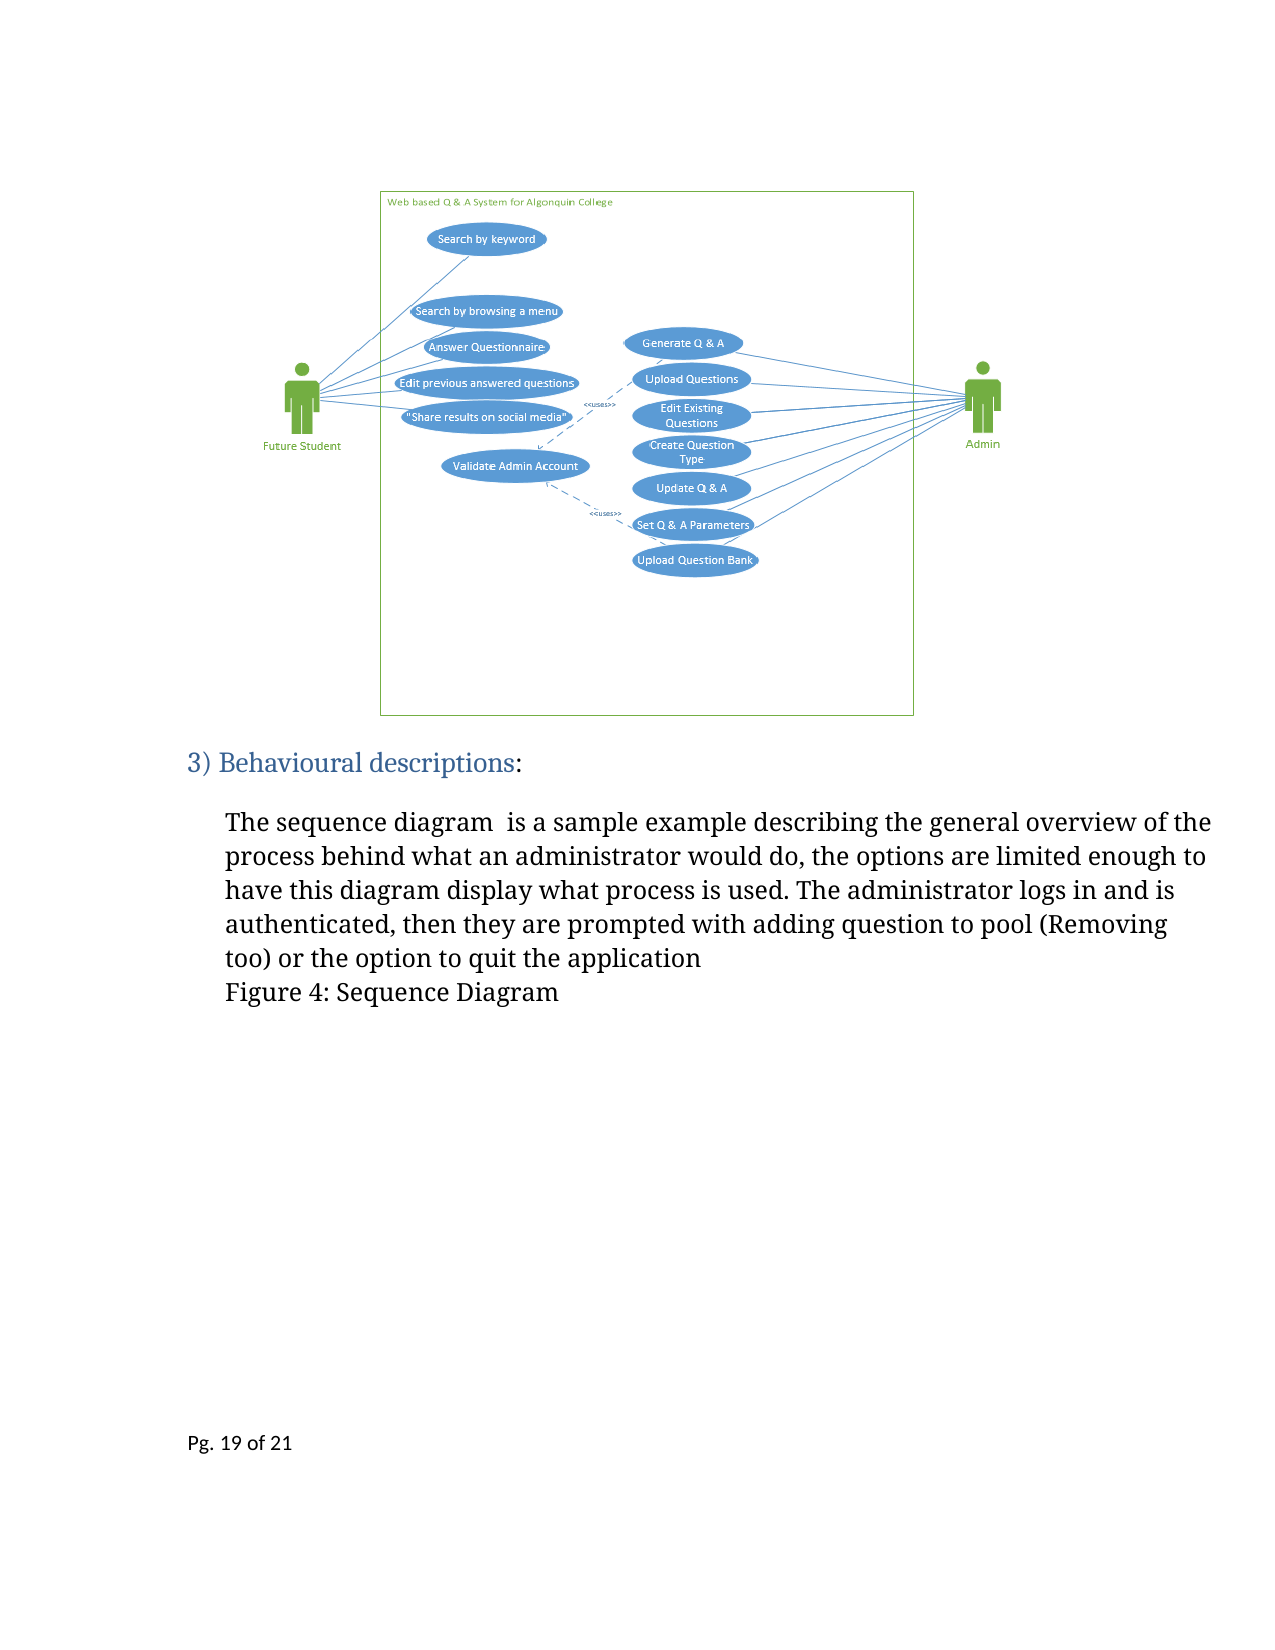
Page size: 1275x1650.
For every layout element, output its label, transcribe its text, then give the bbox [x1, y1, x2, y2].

text 3) Behavioural descriptions: [187, 745, 1212, 779]
picture [225, 150, 1050, 721]
text The sequence diagram is a sample example describing the general overview of the process behind what an administrator would do, the options are limited enough to have this diagram display what process is used. The administrator logs in and is authenticated, then they are prompted with adding question to pool (Removing too) or the option to quit the application [225, 804, 1212, 975]
text Figure 4: Sequence Diagram [225, 975, 1212, 1009]
